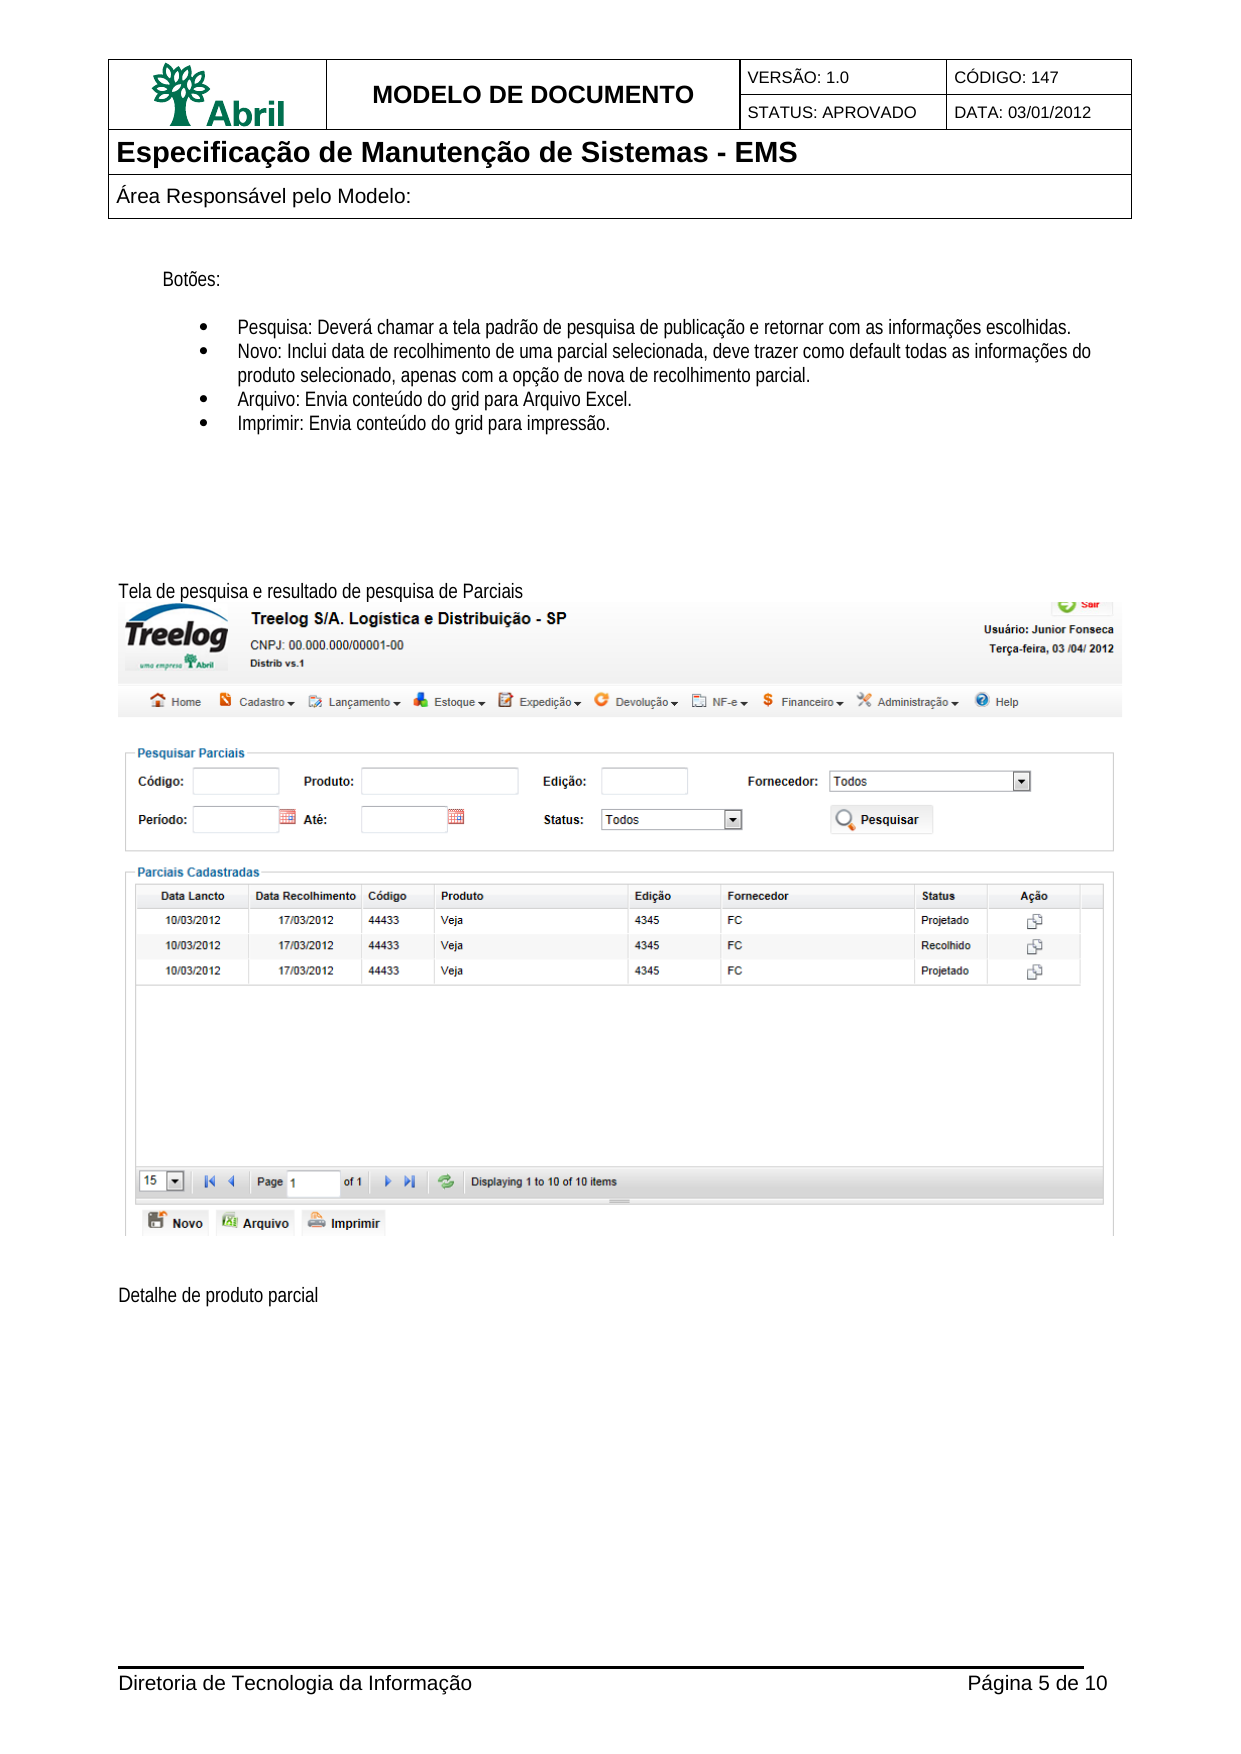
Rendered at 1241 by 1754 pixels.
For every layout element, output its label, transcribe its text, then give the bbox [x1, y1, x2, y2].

text Botões: [162, 267, 1122, 291]
text Detalhe de produto parcial [118, 1283, 1122, 1307]
picture [118, 602, 1123, 1236]
list Arquivo: Envia conteúdo do grid para Arquivo Excel. [200, 387, 1122, 411]
list Pesquisa: Deverá chamar a tela padrão de pesquisa de publicação e retornar com as informações escolhidas. [200, 315, 1122, 339]
text Tela de pesquisa e resultado de pesquisa de Parciais [118, 579, 1122, 602]
list Imprimir: Envia conteúdo do grid para impressão. [200, 411, 1122, 435]
